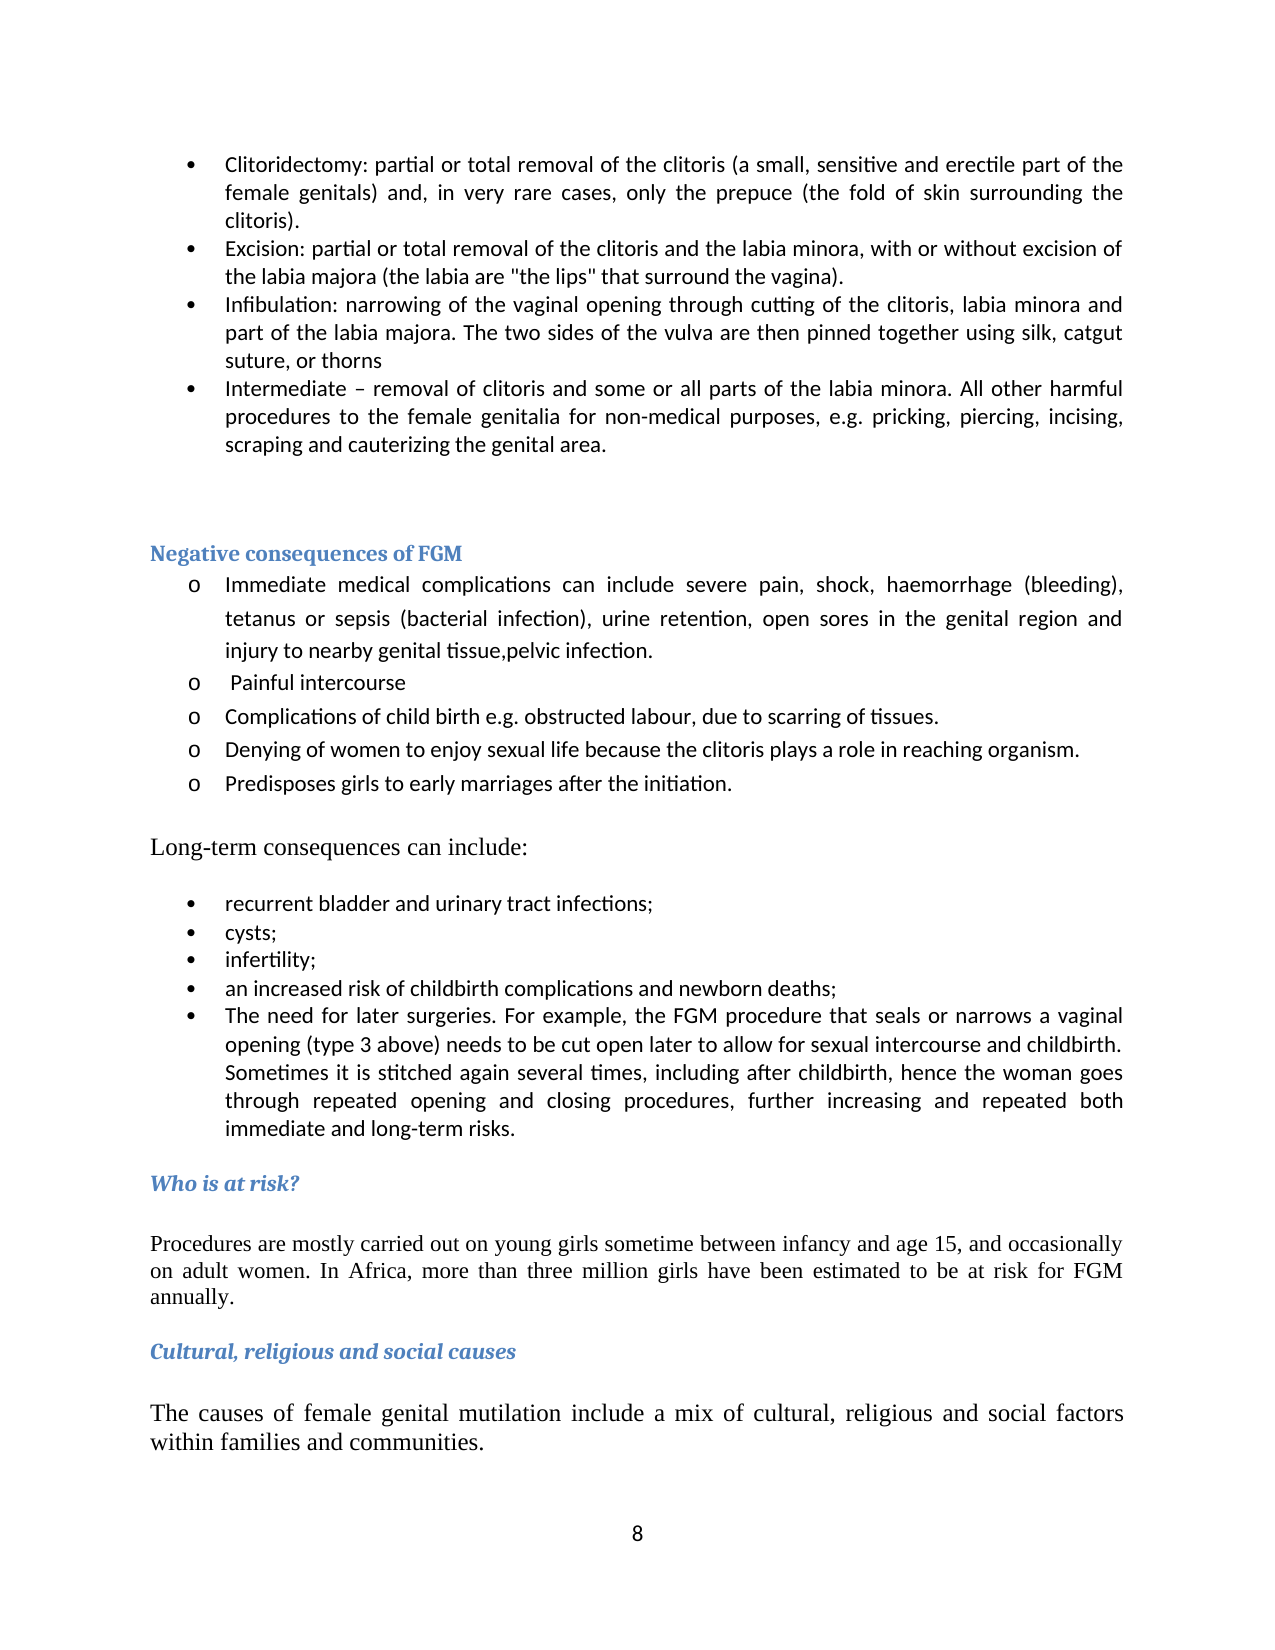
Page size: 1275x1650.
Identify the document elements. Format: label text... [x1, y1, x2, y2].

text Long-term consequences can include: [150, 832, 1125, 860]
list recurrent bladder and urinary tract infections; [187, 889, 1125, 918]
list cysts; [187, 918, 1125, 946]
list Painful intercourse [187, 668, 1125, 697]
list an increased risk of childbirth complications and newborn deaths; [187, 974, 1125, 1002]
subtitle Negative consequences of FGM [150, 540, 1125, 567]
subtitle Cultural, religious and social causes [150, 1338, 1125, 1365]
list Excision: partial or total removal of the clitoris and the labia minora, with or without excision of the labia majora (the labia are "the lips" that surround the vagina). [187, 234, 1125, 290]
list infertility; [187, 946, 1125, 974]
list Infibulation: narrowing of the vaginal opening through cutting of the clitoris, labia minora and part of the labia majora. The two sides of the vulva are then pinned together using silk, catgut suture, or thorns [187, 290, 1125, 374]
subtitle Who is at risk? [150, 1171, 1125, 1197]
list Intermediate – removal of clitoris and some or all parts of the labia minora. All other harmful procedures to the female genitalia for non-medical purposes, e.g. pricking, piercing, incising, scraping and cauterizing the genital area. [187, 374, 1125, 458]
list Denying of women to enjoy sexual life because the clitoris plays a role in reaching organism. [187, 735, 1125, 764]
list The need for later surgeries. For example, the FGM procedure that seals or narrows a vaginal opening (type 3 above) needs to be cut open later to allow for sexual intercourse and childbirth. Sometimes it is stitched again several times, including after childbirth, hence the woman goes through repeated opening and closing procedures, further increasing and repeated both immediate and long-term risks. [187, 1002, 1125, 1142]
list Immediate medical complications can include severe pain, shock, haemorrhage (bleeding), tetanus or sepsis (bacterial infection), urine retention, open sores in the genital region and injury to nearby genital tissue,pelvic infection. [187, 571, 1125, 664]
text Procedures are mostly carried out on young girls sometime between infancy and age 15, and occasionally on adult women. In Africa, more than three million girls have been estimated to be at risk for FGM annually. [150, 1230, 1125, 1309]
list Clitoridectomy: partial or total removal of the clitoris (a small, sensitive and erectile part of the female genitals) and, in very rare cases, only the prepuce (the fold of skin surrounding the clitoris). [187, 150, 1125, 234]
text The causes of female genital mutilation include a mix of cultural, religious and social factors within families and communities. [150, 1398, 1125, 1455]
list Predisposes girls to early marriages after the initiation. [187, 769, 1125, 798]
list Complications of child birth e.g. obstructed labour, due to scarring of tissues. [187, 702, 1125, 731]
